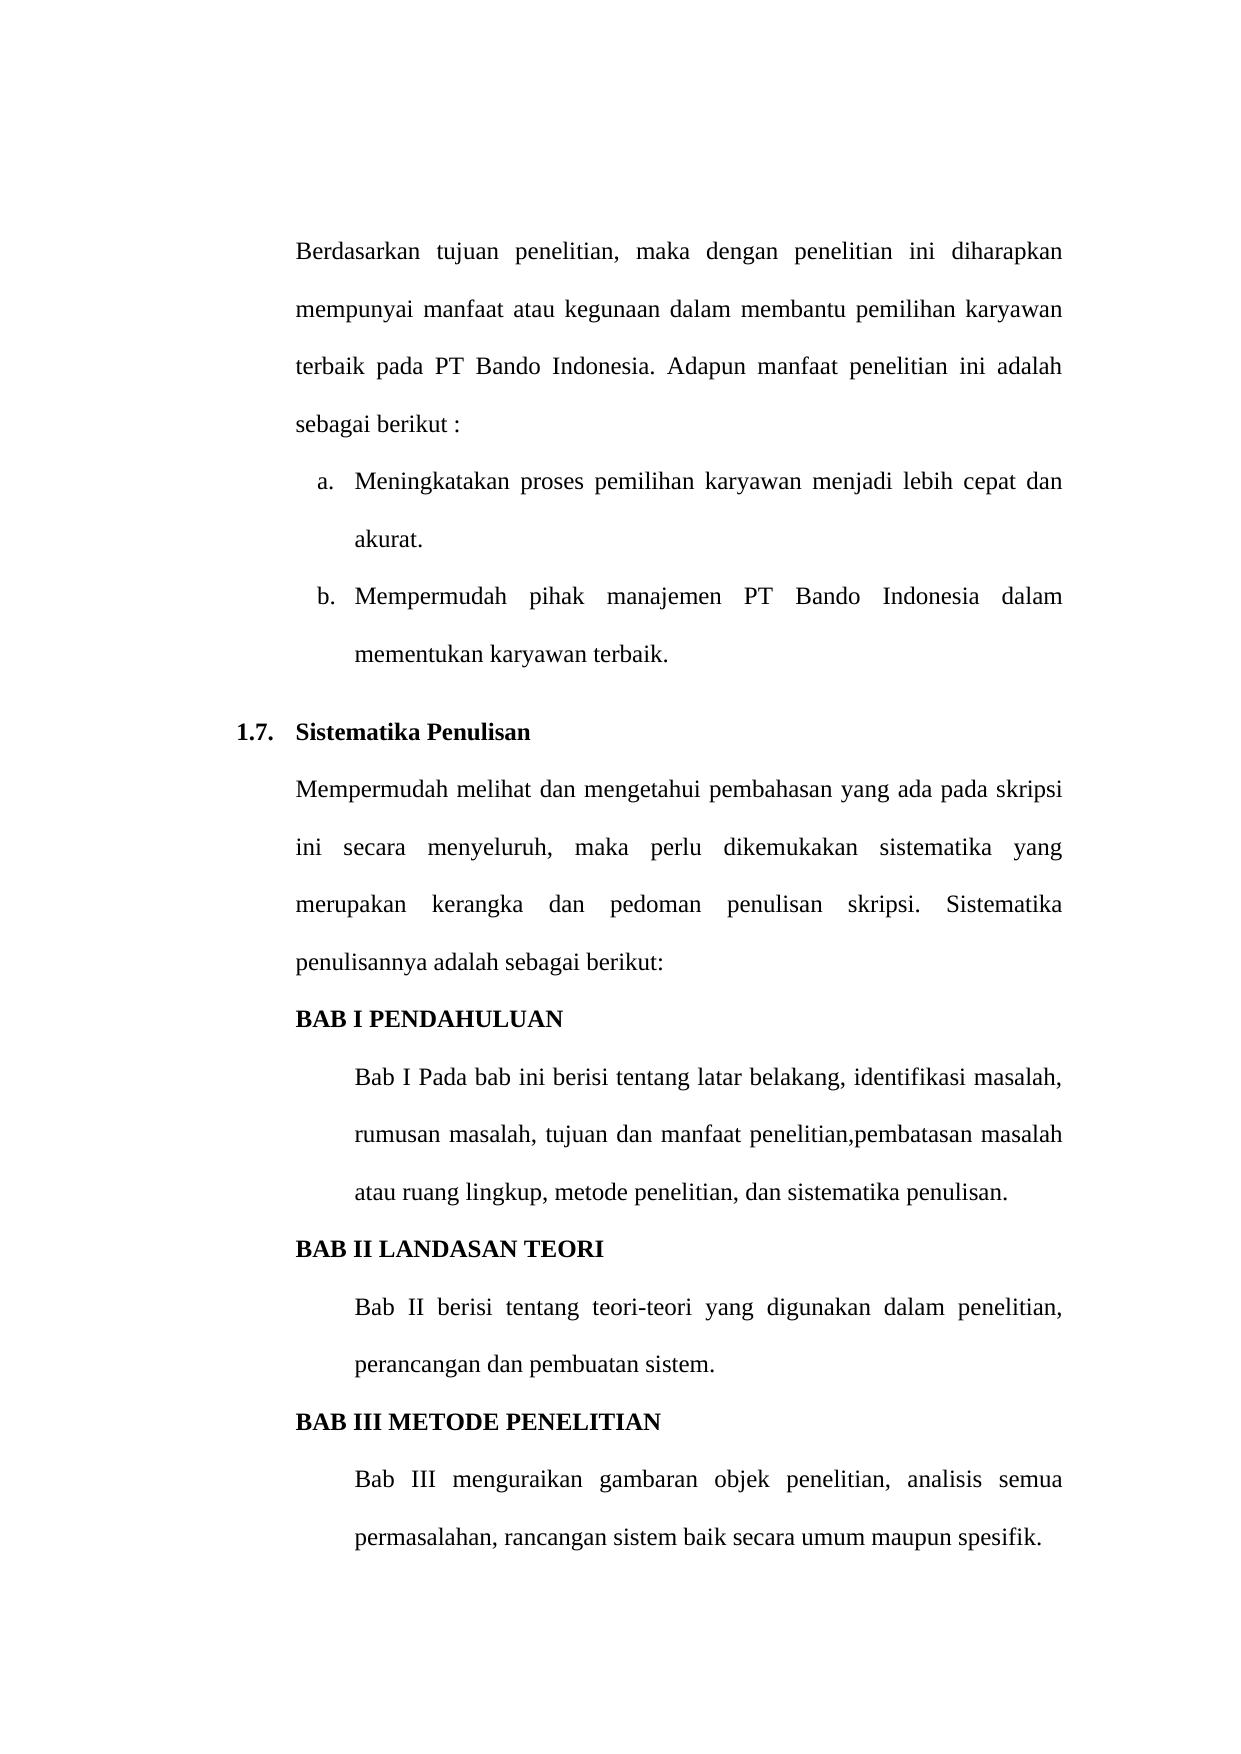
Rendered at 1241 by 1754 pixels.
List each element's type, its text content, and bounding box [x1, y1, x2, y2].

list Meningkatakan proses pemilihan karyawan menjadi lebih cepat dan akurat. [317, 466, 1063, 552]
list Mempermudah melihat dan mengetahui pembahasan yang ada pada skripsi ini secara menyeluruh, maka perlu dikemukakan sistematika yang merupakan kerangka dan pedoman penulisan skripsi. Sistematika penulisannya adalah sebagai berikut: [295, 774, 1063, 976]
list Berdasarkan tujuan penelitian, maka dengan penelitian ini diharapkan mempunyai manfaat atau kegunaan dalam membantu pemilihan karyawan terbaik pada PT Bando Indonesia. Adapun manfaat penelitian ini adalah sebagai berikut : [295, 236, 1063, 437]
list BAB II LANDASAN TEORI [295, 1234, 1063, 1263]
list Bab II berisi tentang teori-teori yang digunakan dalam penelitian, perancangan dan pembuatan sistem. [354, 1292, 1063, 1378]
list Bab I Pada bab ini berisi tentang latar belakang, identifikasi masalah, rumusan masalah, tujuan dan manfaat penelitian,pembatasan masalah atau ruang lingkup, metode penelitian, dan sistematika penulisan. [354, 1062, 1063, 1206]
list Mempermudah pihak manajemen PT Bando Indonesia dalam mementukan karyawan terbaik. [317, 581, 1063, 667]
list BAB III METODE PENELITIAN [295, 1407, 1063, 1436]
list BAB I PENDAHULUAN [295, 1004, 1063, 1033]
subtitle Sistematika Penulisan [236, 717, 1063, 746]
list Bab III menguraikan gambaran objek penelitian, analisis semua permasalahan, rancangan sistem baik secara umum maupun spesifik. [354, 1464, 1063, 1551]
